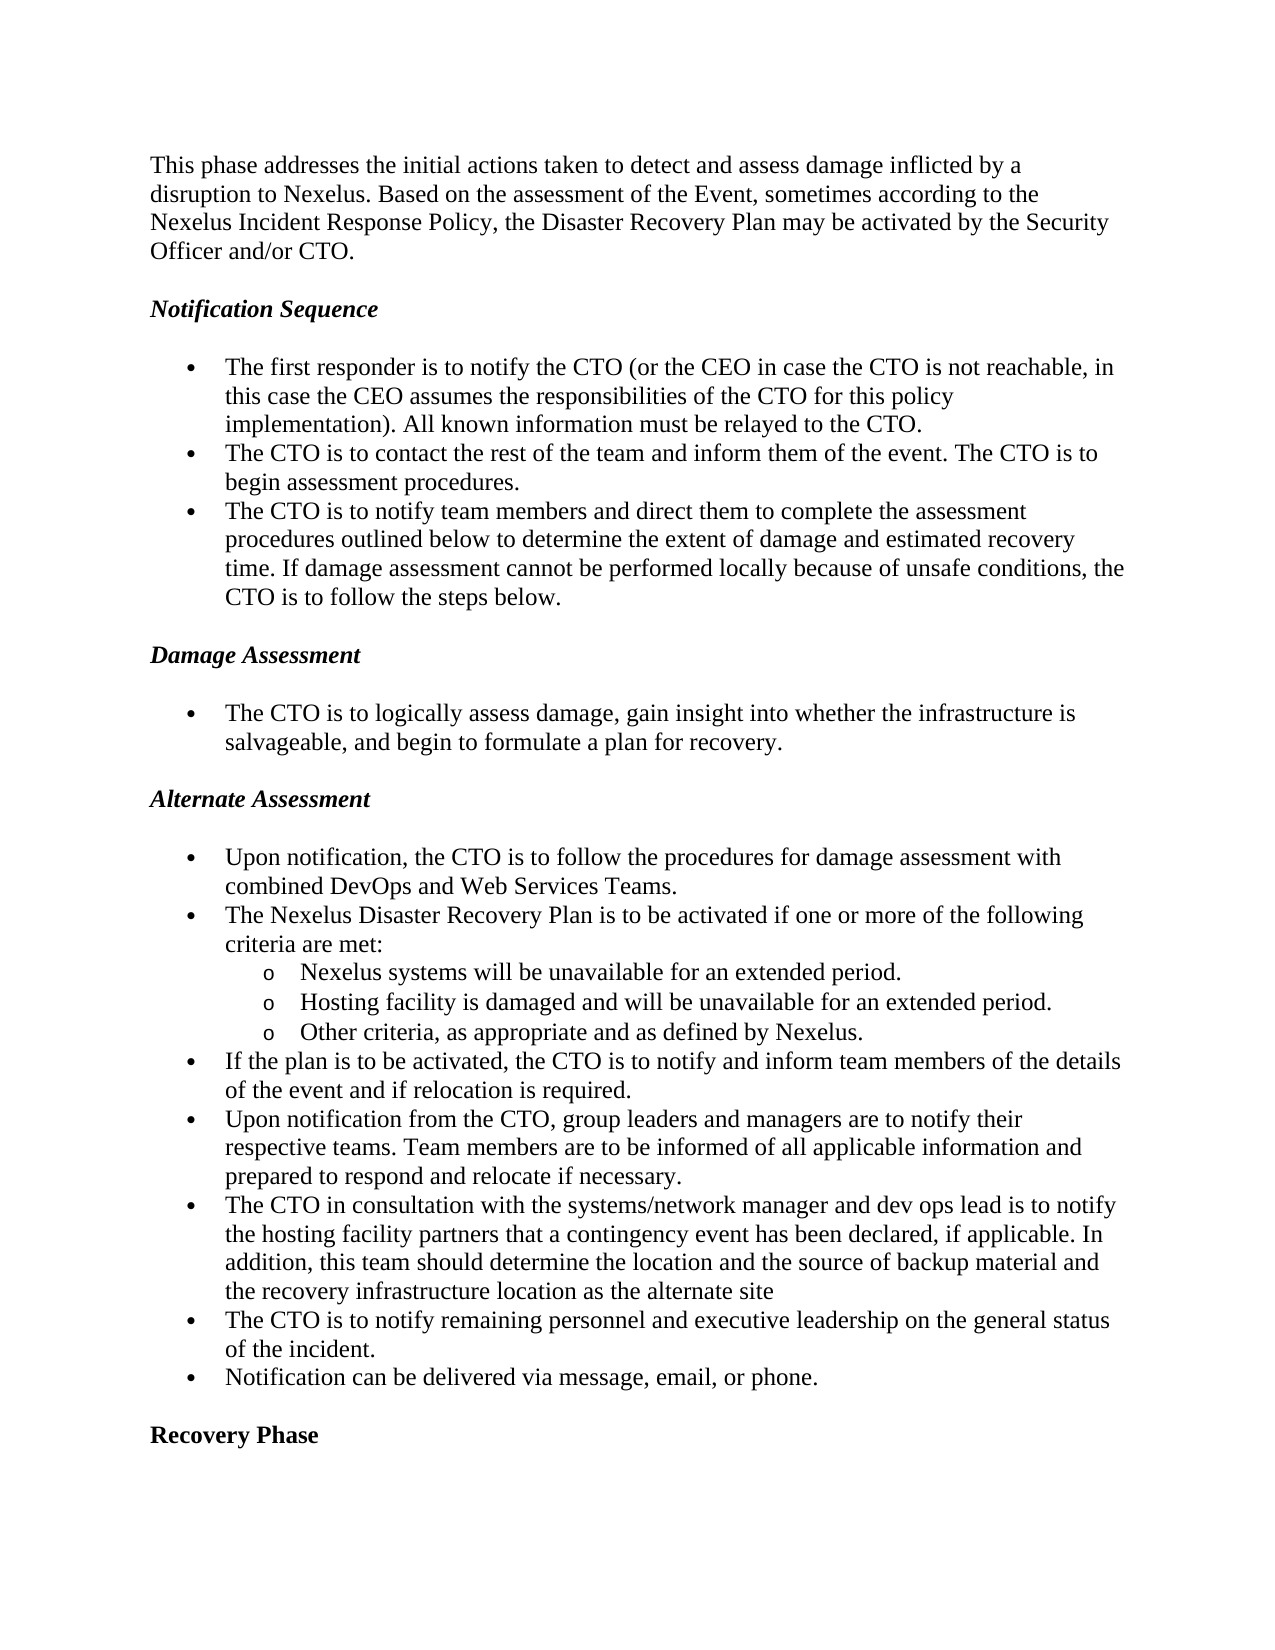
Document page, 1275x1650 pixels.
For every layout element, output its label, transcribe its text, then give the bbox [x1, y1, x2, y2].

text Damage Assessment [150, 640, 1125, 669]
list The CTO is to notify team members and direct them to complete the assessment procedures outlined below to determine the extent of damage and estimated recovery time. If damage assessment cannot be performed locally because of unsafe conditions, the CTO is to follow the steps below. [187, 496, 1125, 611]
list The CTO is to logically assess damage, gain insight into whether the infrastructure is salvageable, and begin to formulate a plan for recovery. [187, 698, 1125, 755]
list Upon notification, the CTO is to follow the procedures for damage assessment with combined DevOps and Web Services Teams. [187, 842, 1125, 900]
list Upon notification from the CTO, group leaders and managers are to notify their respective teams. Team members are to be informed of all applicable information and prepared to respond and relocate if necessary. [187, 1104, 1125, 1190]
list Hosting facility is damaged and will be unavailable for an extended period. [262, 987, 1125, 1017]
text Alternate Assessment [150, 784, 1125, 813]
list The CTO in consultation with the systems/network manager and dev ops lead is to notify the hosting facility partners that a contingency event has been declared, if applicable. In addition, this team should determine the location and the source of backup material and the recovery infrastructure location as the alternate site [187, 1190, 1125, 1305]
list Other criteria, as appropriate and as defined by Nexelus. [262, 1017, 1125, 1046]
text Recovery Phase [150, 1420, 1125, 1449]
list The Nexelus Disaster Recovery Plan is to be activated if one or more of the following criteria are met: [187, 900, 1125, 957]
list Notification can be delivered via message, email, or phone. [187, 1362, 1125, 1391]
list The CTO is to notify remaining personnel and executive leadership on the general status of the incident. [187, 1305, 1125, 1362]
list If the plan is to be activated, the CTO is to notify and inform team members of the details of the event and if relocation is required. [187, 1046, 1125, 1104]
text Notification Sequence [150, 294, 1125, 323]
list The CTO is to contact the rest of the team and inform them of the event. The CTO is to begin assessment procedures. [187, 438, 1125, 496]
text This phase addresses the initial actions taken to detect and assess damage inflicted by a disruption to Nexelus. Based on the assessment of the Event, sometimes according to the Nexelus Incident Response Policy, the Disaster Recovery Plan may be activated by the Security Officer and/or CTO. [150, 150, 1125, 265]
list Nexelus systems will be unavailable for an extended period. [262, 957, 1125, 987]
list The first responder is to notify the CTO (or the CEO in case the CTO is not reachable, in this case the CEO assumes the responsibilities of the CTO for this policy implementation). All known information must be relayed to the CTO. [187, 352, 1125, 438]
